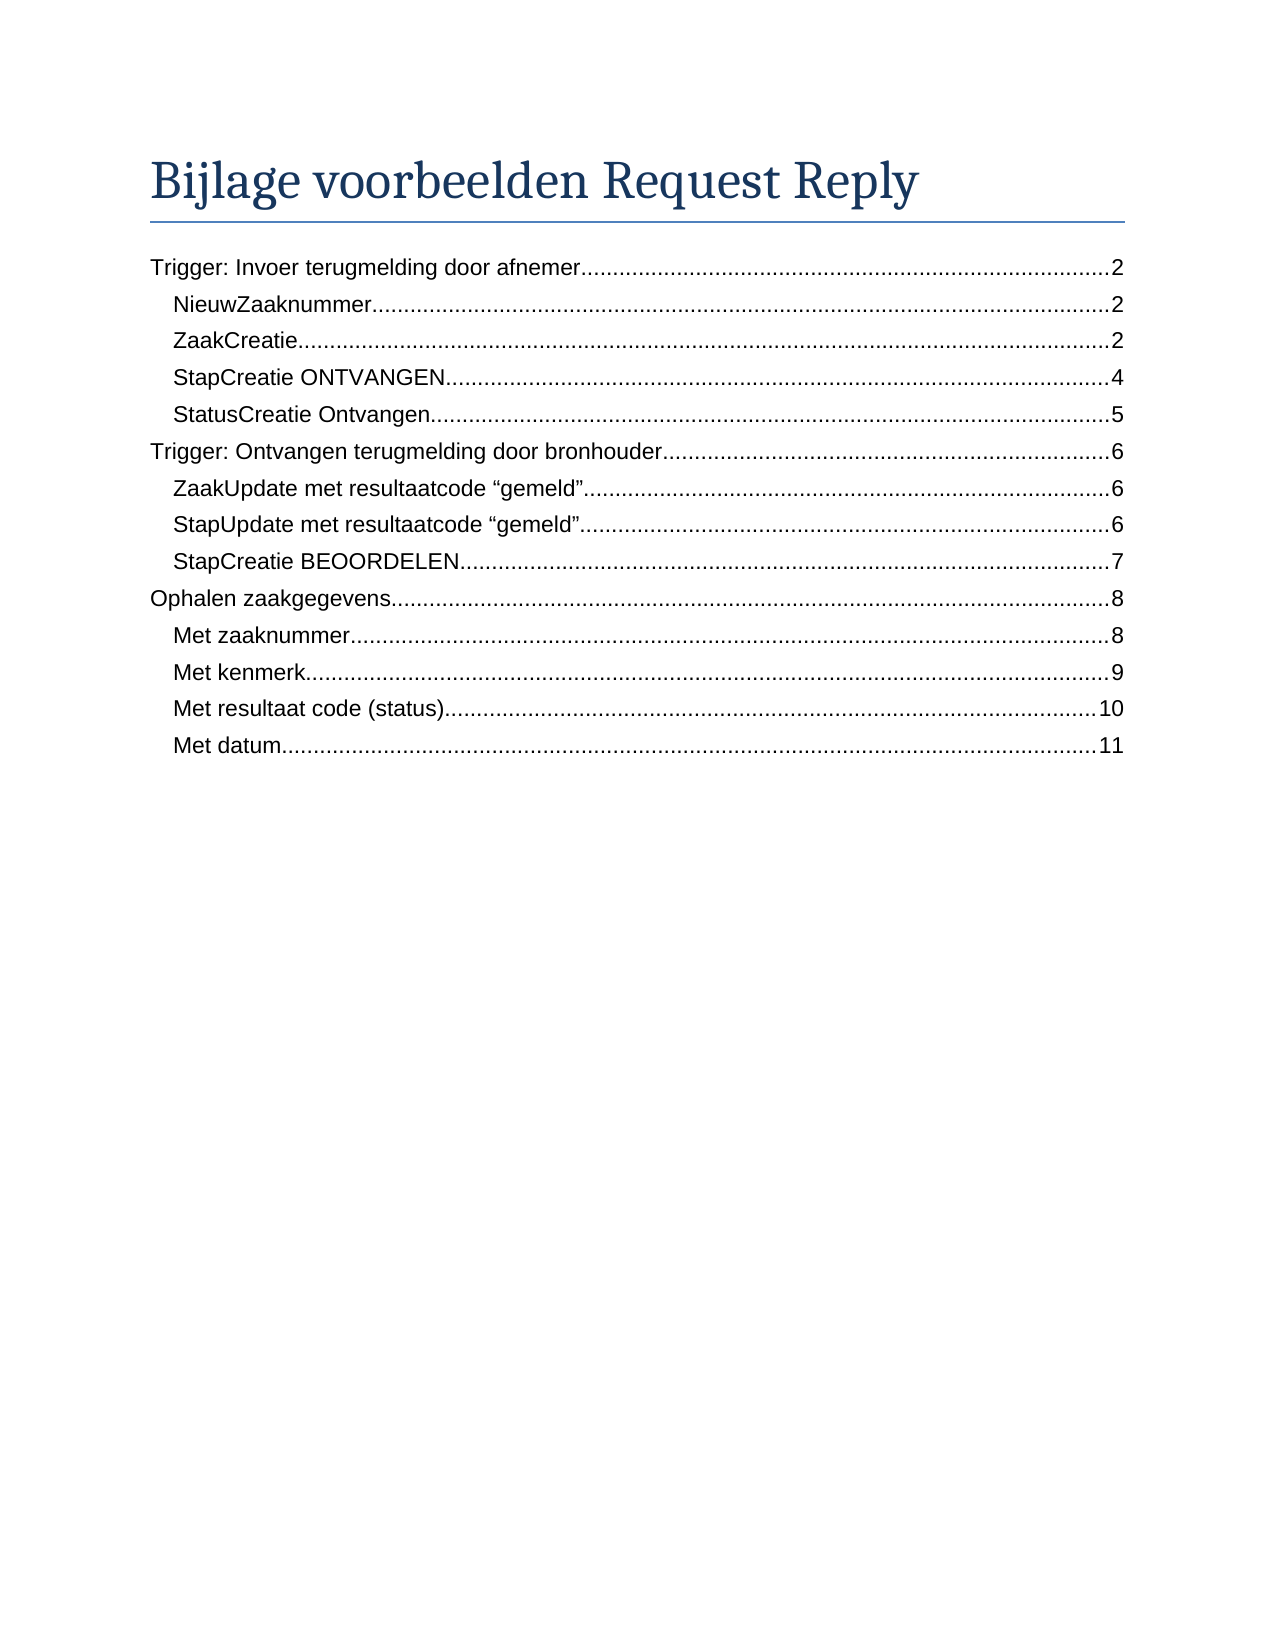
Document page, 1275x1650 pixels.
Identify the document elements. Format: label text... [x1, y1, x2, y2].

text StapCreatie BEOORDELEN 7 [173, 548, 1125, 574]
text StapUpdate met resultaatcode “gemeld” 6 [173, 511, 1125, 538]
text Met zaaknummer 8 [173, 622, 1125, 648]
text StapCreatie ONTVANGEN 4 [173, 364, 1125, 391]
title Bijlage voorbeelden Request Reply [150, 150, 1125, 221]
text Met kenmerk 9 [173, 658, 1125, 685]
text ZaakUpdate met resultaatcode “gemeld” 6 [173, 474, 1125, 501]
text Trigger: Invoer terugmelding door afnemer 2 [150, 254, 1125, 280]
text Met resultaat code (status) 10 [173, 695, 1125, 722]
text StatusCreatie Ontvangen 5 [173, 401, 1125, 427]
text Trigger: Ontvangen terugmelding door bronhouder 6 [150, 438, 1125, 464]
text ZaakCreatie 2 [173, 327, 1125, 354]
text Met datum 11 [173, 732, 1125, 758]
text Ophalen zaakgegevens 8 [150, 585, 1125, 611]
text NieuwZaaknummer 2 [173, 291, 1125, 317]
